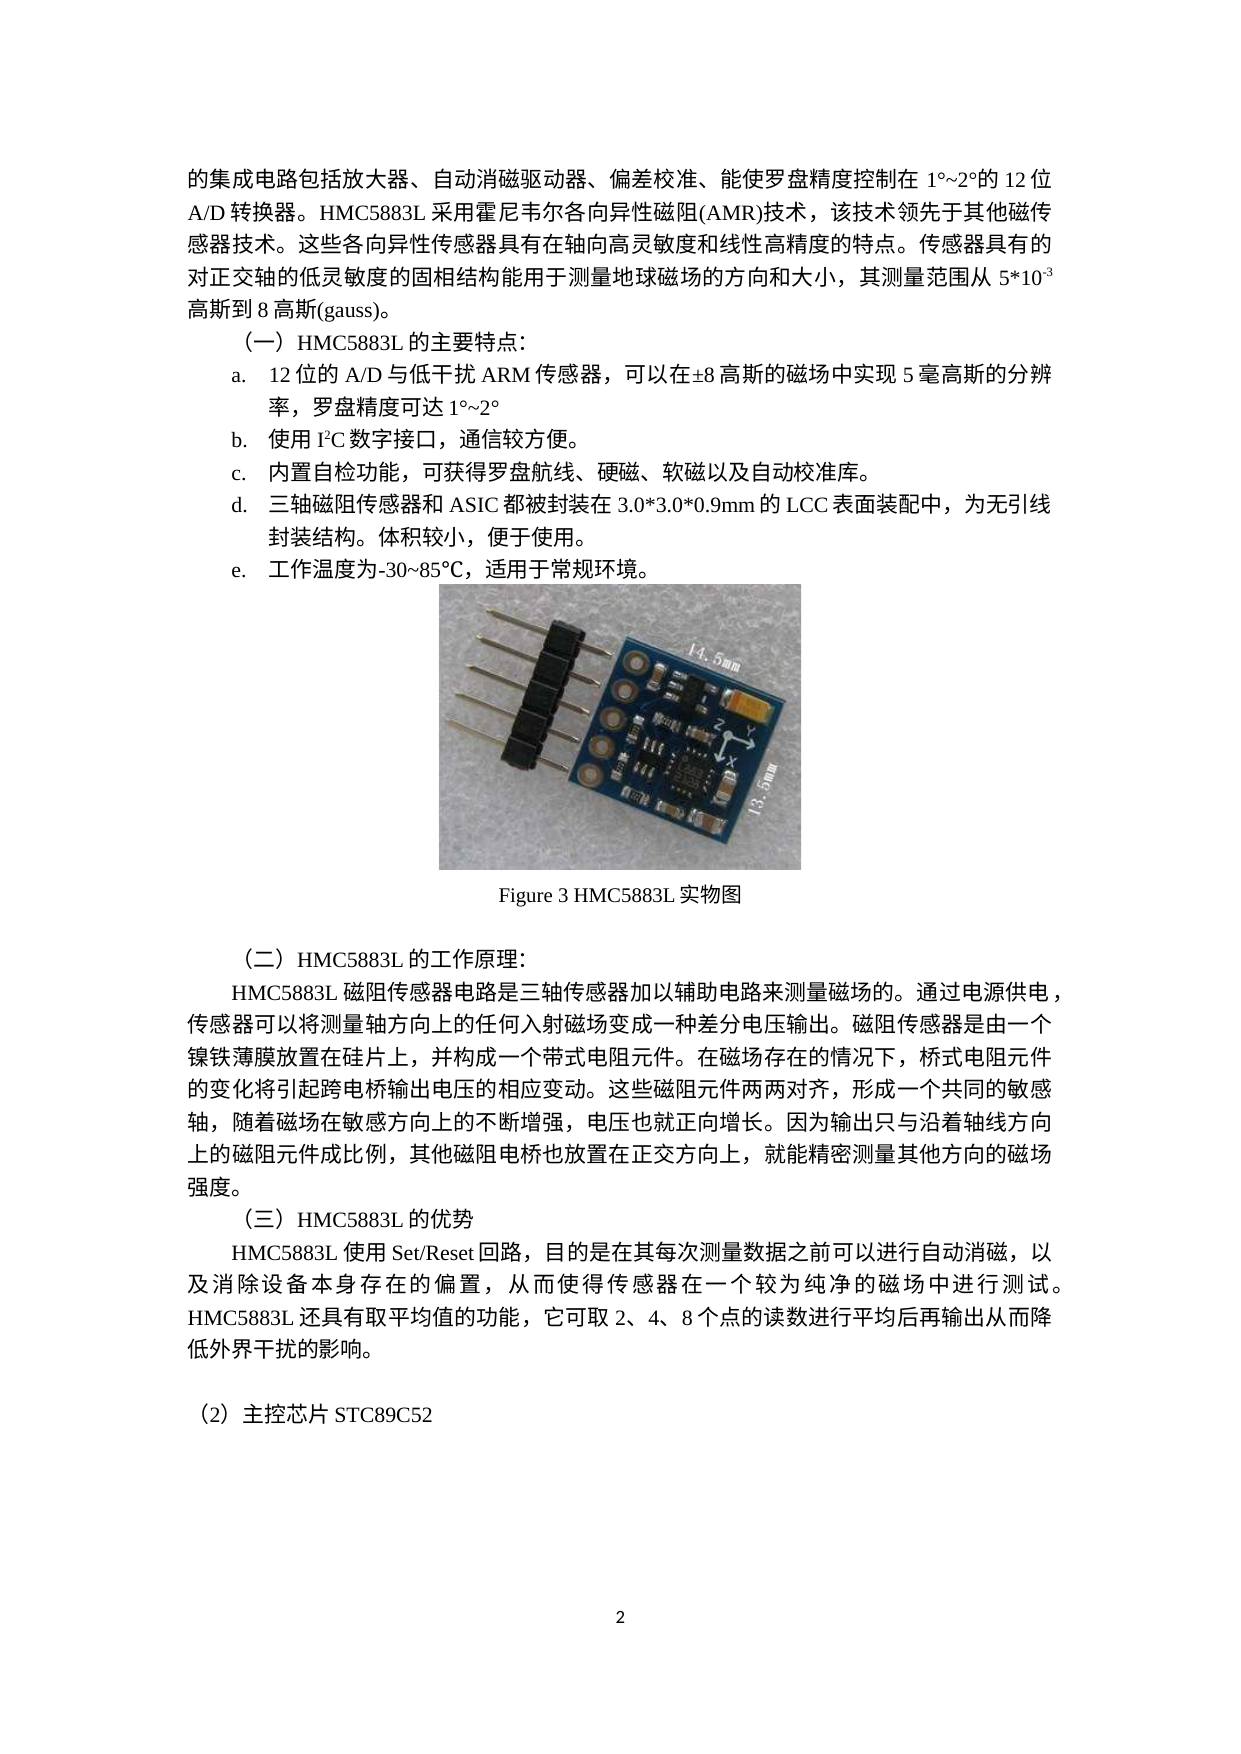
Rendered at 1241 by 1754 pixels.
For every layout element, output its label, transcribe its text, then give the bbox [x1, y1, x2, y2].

text HMC5883L磁阻传感器电路是三轴传感器加以辅助电路来测量磁场的。通过电源供电，传感器可以将测量轴方向上的任何入射磁场变成一种差分电压输出。磁阻传感器是由一个镍铁薄膜放置在硅片上，并构成一个带式电阻元件。在磁场存在的情况下，桥式电阻元件的变化将引起跨电桥输出电压的相应变动。这些磁阻元件两两对齐，形成一个共同的敏感轴，随着磁场在敏感方向上的不断增强，电压也就正向增长。因为输出只与沿着轴线方向上的磁阻元件成比例，其他磁阻电桥也放置在正交方向上，就能精密测量其他方向的磁场强度。 [187, 974, 1053, 1202]
text （2）主控芯片STC89C52 [187, 1397, 1053, 1429]
text （二）HMC5883L的工作原理： [187, 942, 1053, 974]
text Figure 3 HMC5883L实物图 [187, 877, 1053, 909]
text （一）HMC5883L的主要特点： [187, 324, 1053, 357]
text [187, 162, 1053, 324]
list 12位的A/D与低干扰ARM传感器，可以在±8高斯的磁场中实现5毫高斯的分辨率，罗盘精度可达1°~2° [231, 357, 1053, 422]
list 三轴磁阻传感器和ASIC都被封装在3.0*3.0*0.9mm的LCC表面装配中，为无引线封装结构。体积较小，便于使用。 [231, 487, 1053, 552]
text （三）HMC5883L的优势 [187, 1202, 1053, 1234]
text HMC5883L使用Set/Reset回路，目的是在其每次测量数据之前可以进行自动消磁，以及消除设备本身存在的偏置，从而使得传感器在一个较为纯净的磁场中进行测试。HMC5883L还具有取平均值的功能，它可取2、4、8个点的读数进行平均后再输出从而降低外界干扰的影响。 [187, 1234, 1053, 1364]
list 工作温度为-30~85℃，适用于常规环境。 [231, 552, 1053, 584]
list 使用I2C数字接口，通信较方便。 [231, 422, 1053, 454]
picture [438, 584, 802, 870]
list 内置自检功能，可获得罗盘航线、硬磁、软磁以及自动校准库。 [231, 454, 1053, 487]
